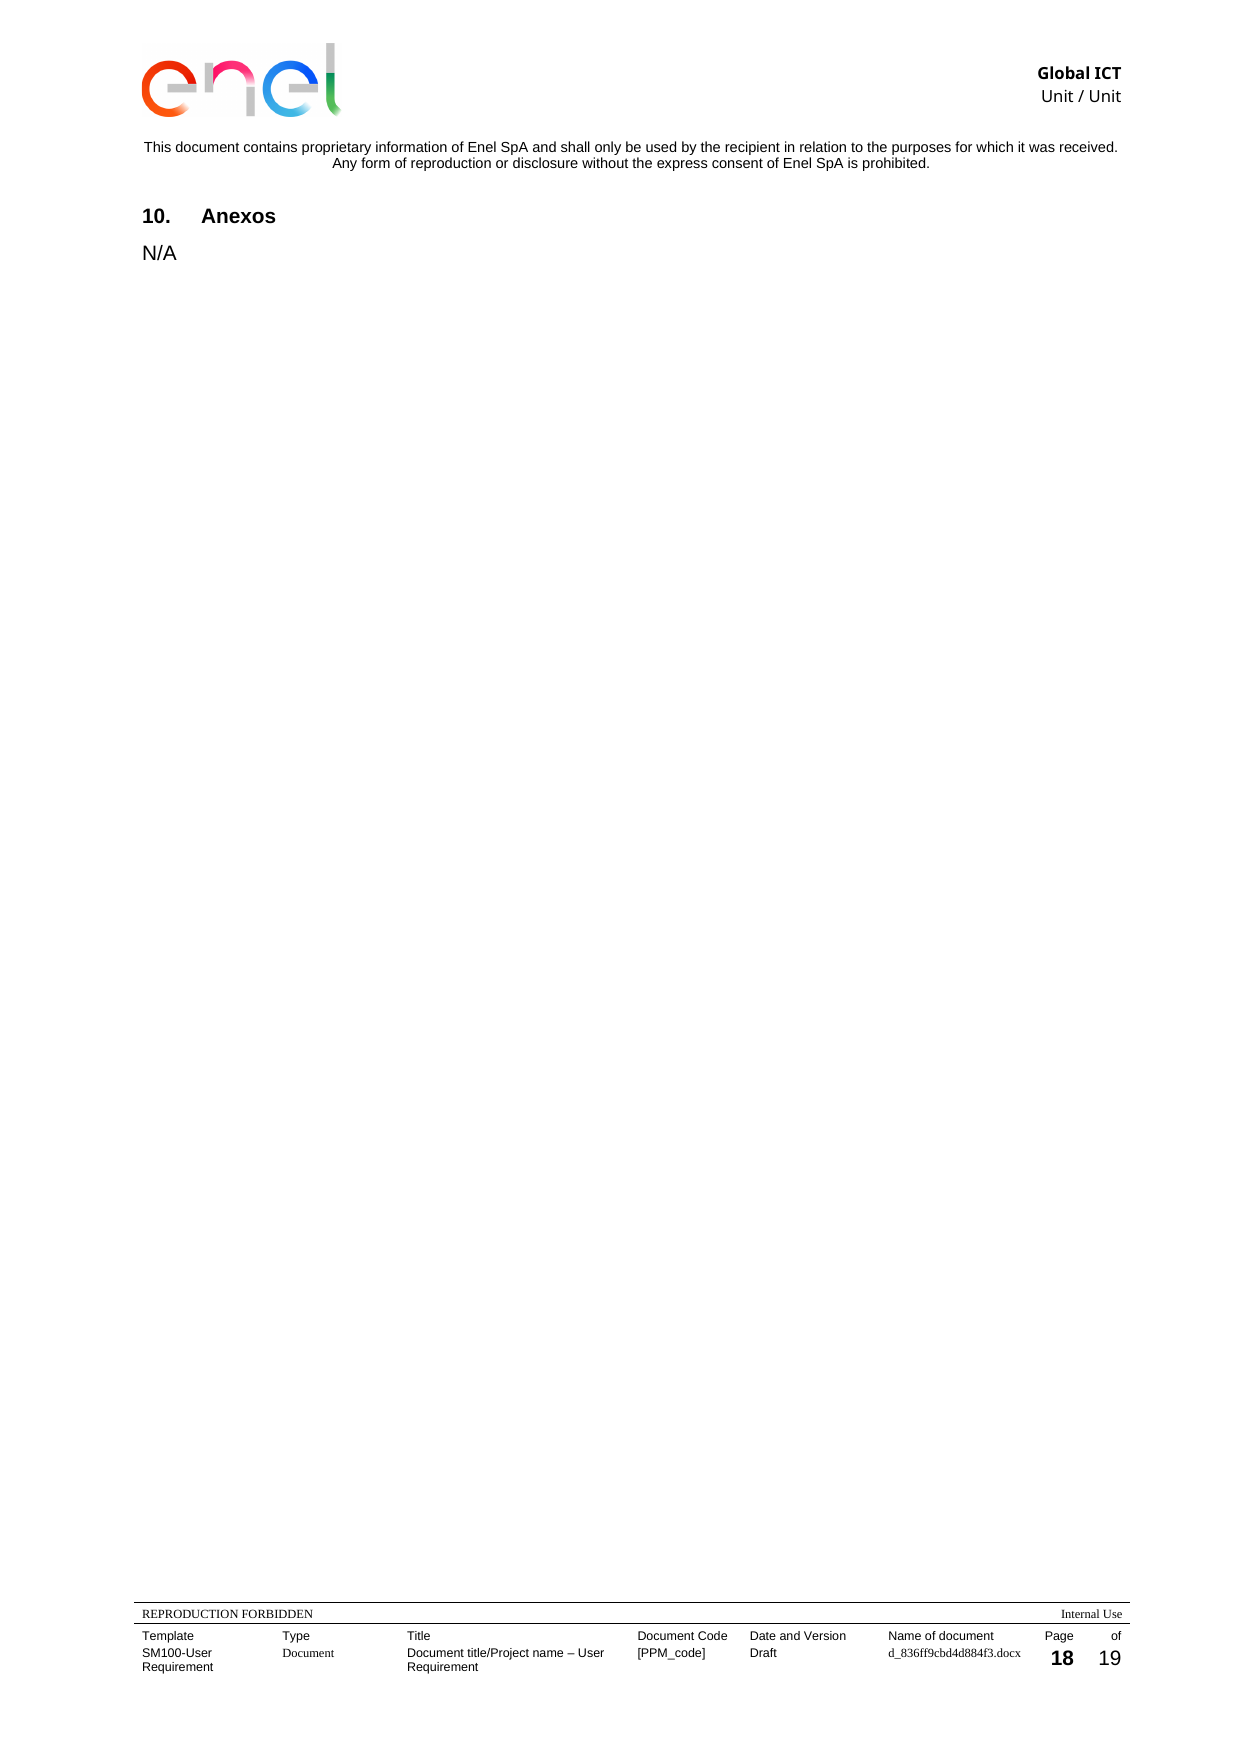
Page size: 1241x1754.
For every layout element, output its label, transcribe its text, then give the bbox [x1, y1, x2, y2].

text N/A [142, 240, 1122, 264]
picture [141, 43, 342, 117]
subtitle Anexos [142, 204, 1122, 228]
